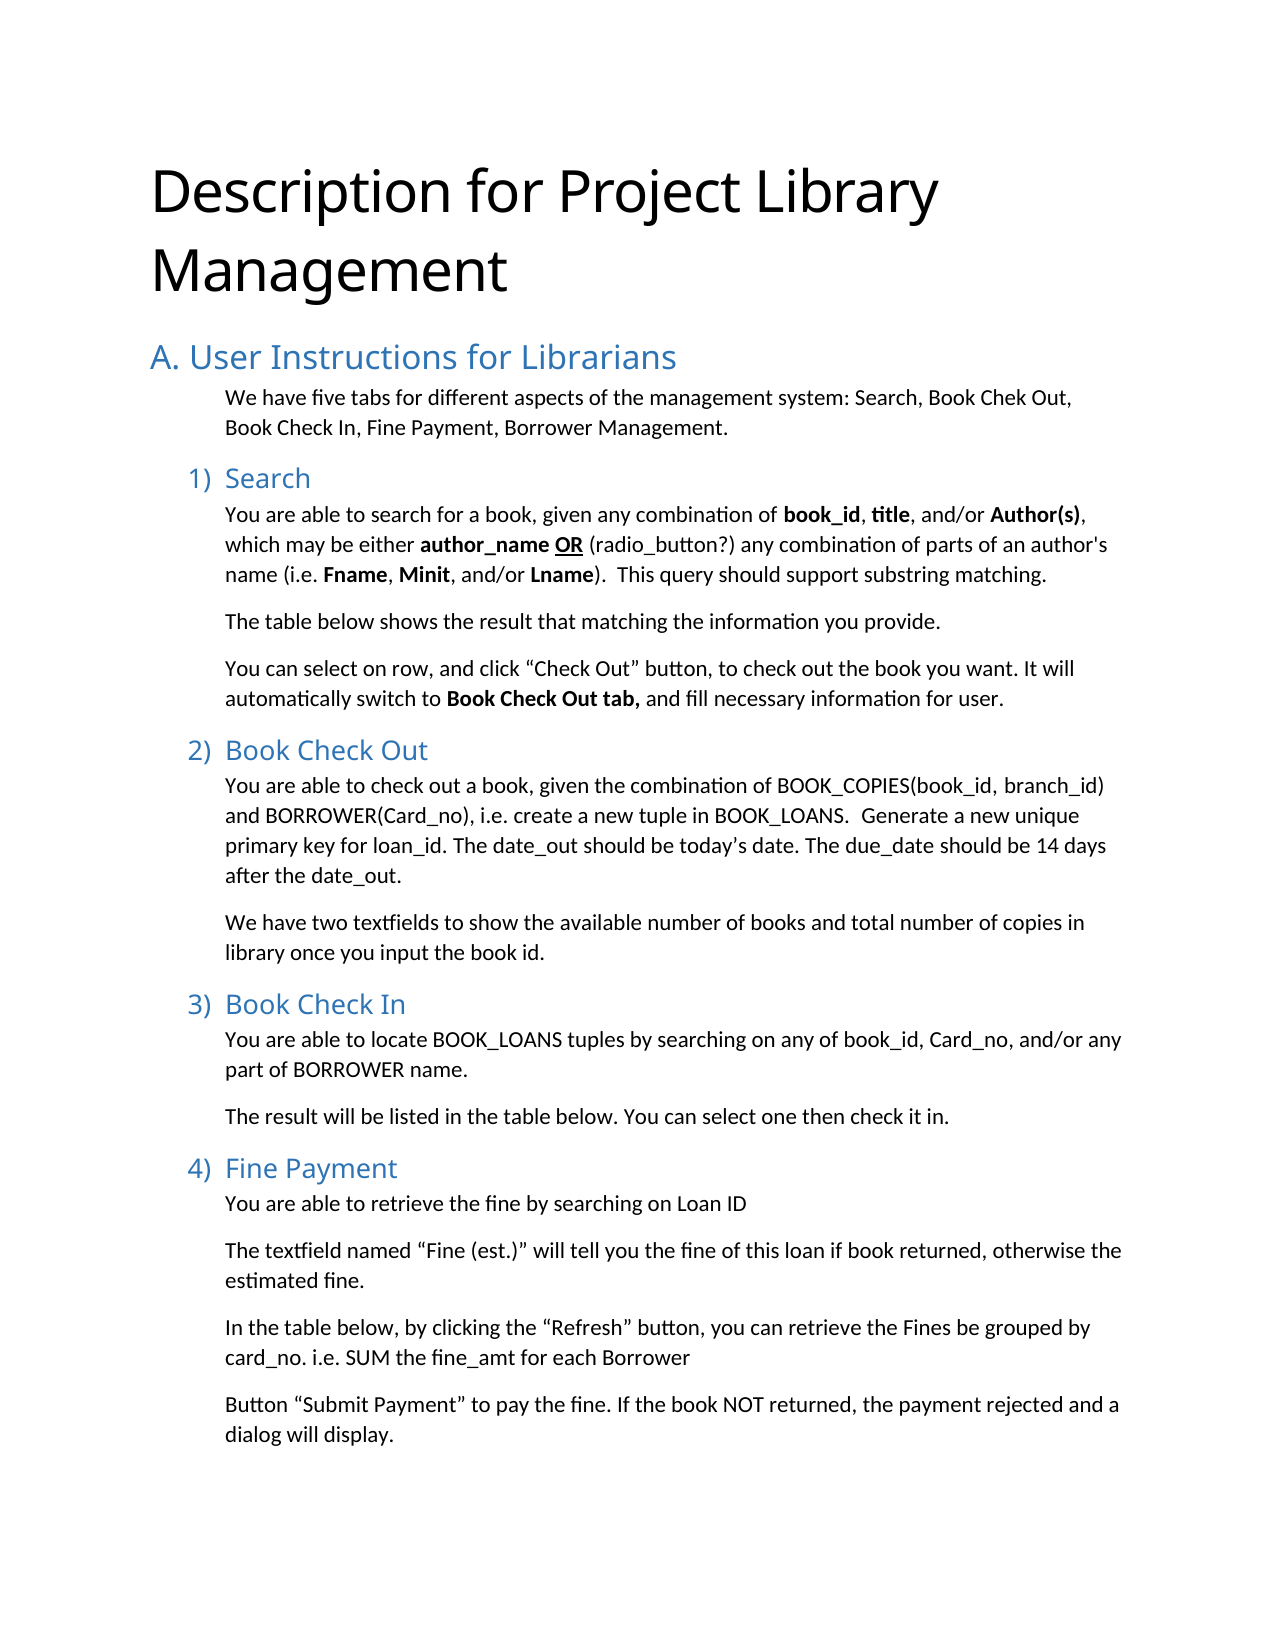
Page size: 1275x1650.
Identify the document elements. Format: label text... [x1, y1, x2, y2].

text We have two textfields to show the available number of books and total number of copies in library once you input the book id. [225, 908, 1125, 967]
subtitle Book Check In [187, 985, 1125, 1022]
subtitle Fine Payment [187, 1149, 1125, 1186]
text You can select on row, and click “Check Out” button, to check out the book you want. It will automatically switch to Book Check Out tab, and fill necessary information for user. [225, 654, 1125, 712]
text You are able to retrieve the fine by searching on Loan ID [225, 1189, 1125, 1217]
subtitle A. User Instructions for Librarians [150, 334, 1125, 379]
text You are able to check out a book, given the combination of BOOK_COPIES(book_id, branch_id) and BORROWER(Card_no), i.e. create a new tuple in BOOK_LOANS. Generate a new unique primary key for loan_id. The date_out should be today’s date. The due_date should be 14 days after the date_out. [225, 771, 1125, 889]
text We have five tabs for different aspects of the management system: Search, Book Chek Out, Book Check In, Fine Payment, Borrower Management. [225, 383, 1125, 441]
text The table below shows the result that matching the information you provide. [225, 607, 1125, 635]
title Description for Project Library Management [150, 150, 1125, 309]
text Button “Submit Payment” to pay the fine. If the book NOT returned, the payment rejected and a dialog will display. [225, 1390, 1125, 1448]
subtitle Search [187, 460, 1125, 497]
text You are able to search for a book, given any combination of book_id, title, and/or Author(s), which may be either author_name OR (radio_button?) any combination of parts of an author's name (i.e. Fname, Minit, and/or Lname). This query should support substring matching. [225, 500, 1125, 588]
subtitle Book Check Out [187, 731, 1125, 768]
text The result will be listed in the table below. You can select one then check it in. [225, 1102, 1125, 1130]
text In the table below, by clicking the “Refresh” button, you can retrieve the Fines be grouped by card_no. i.e. SUM the fine_amt for each Borrower [225, 1313, 1125, 1371]
text The textfield named “Fine (est.)” will tell you the fine of this loan if book returned, otherwise the estimated fine. [225, 1236, 1125, 1294]
text You are able to locate BOOK_LOANS tuples by searching on any of book_id, Card_no, and/or any part of BORROWER name. [225, 1025, 1125, 1083]
